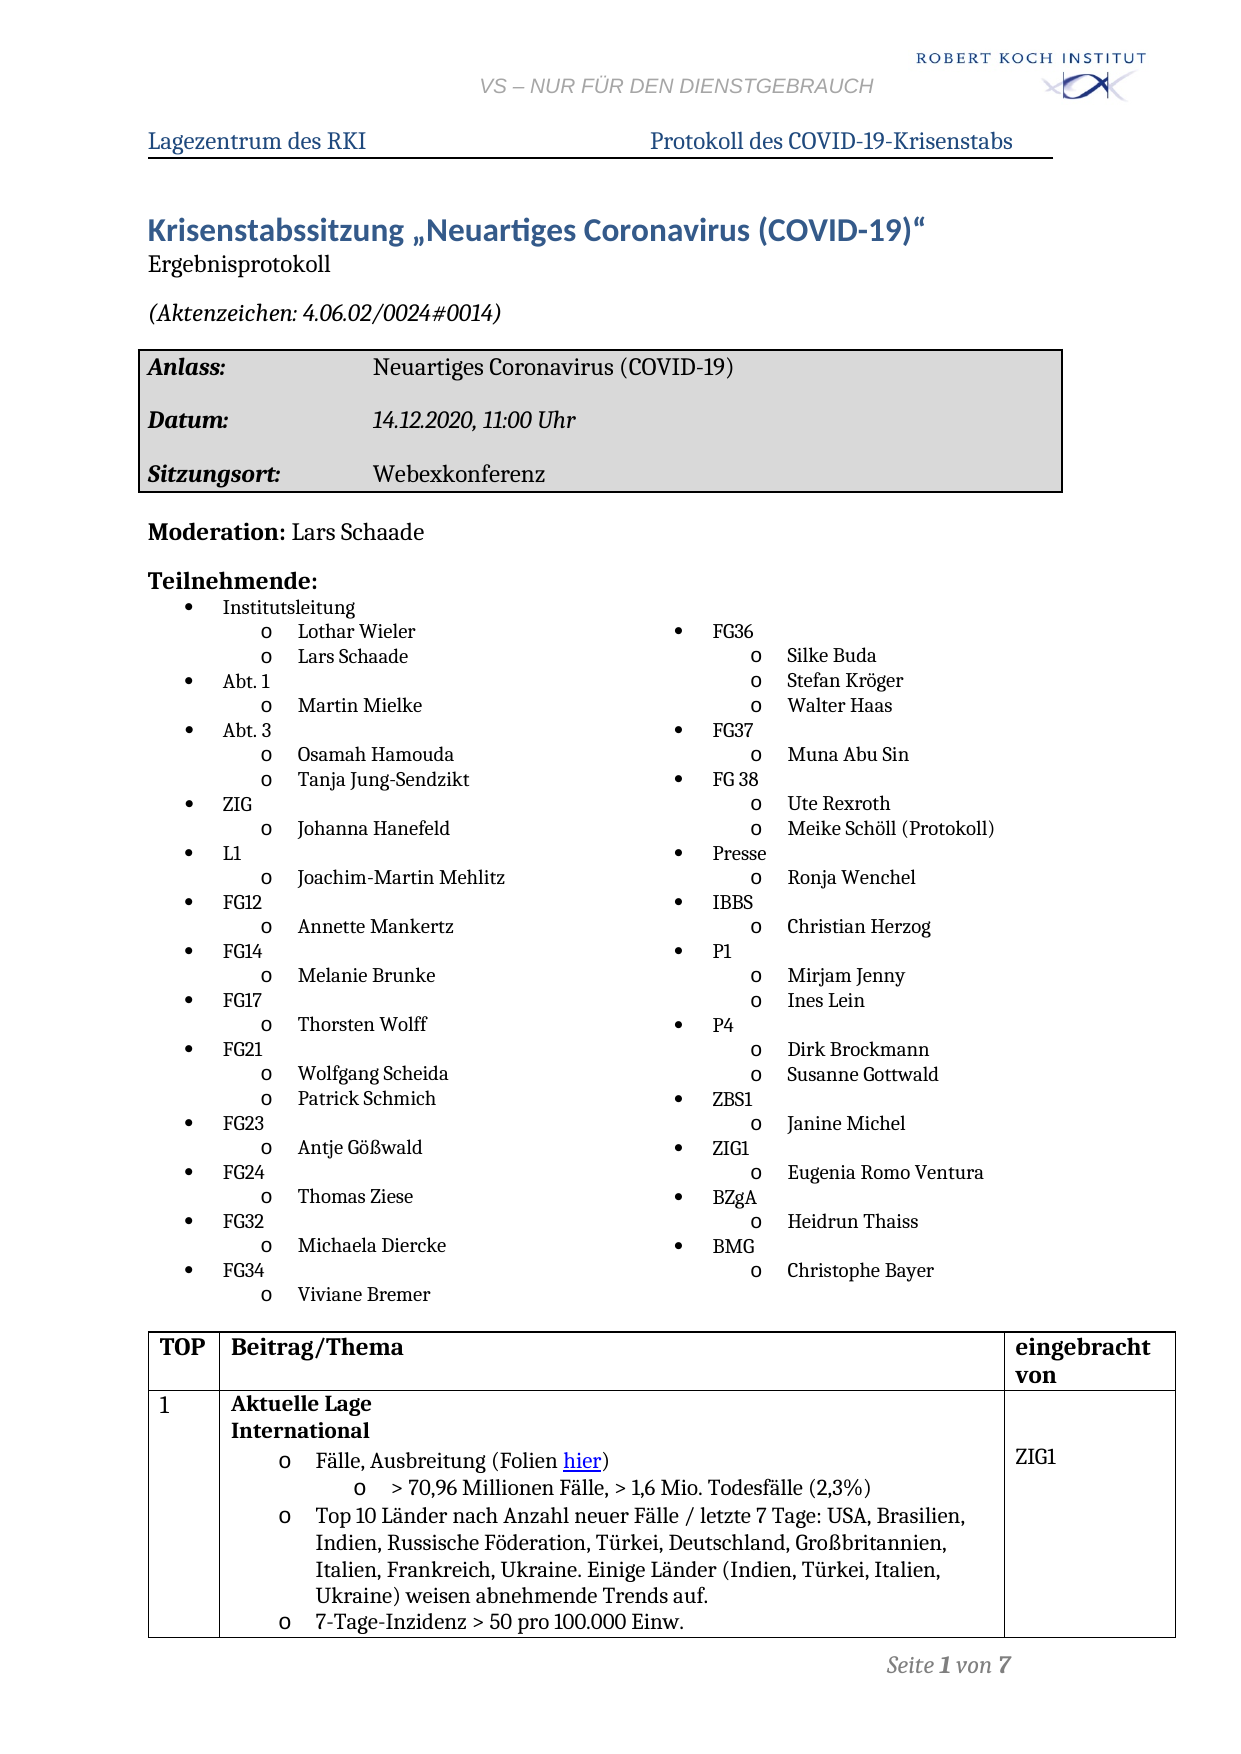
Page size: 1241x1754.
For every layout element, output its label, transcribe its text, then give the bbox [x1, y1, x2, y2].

list Meike Schöll (Protokoll) [750, 817, 1053, 842]
list Ines Lein [750, 989, 1053, 1014]
list Muna Abu Sin [750, 743, 1053, 768]
text Teilnehmende: [148, 567, 1053, 596]
picture [908, 28, 1167, 105]
list Mirjam Jenny [750, 964, 1053, 989]
list ZIG [186, 793, 563, 817]
list IBBS [675, 891, 1053, 915]
list Osamah Hamouda [260, 743, 563, 768]
list FG12 [185, 891, 563, 915]
list Lothar Wieler [260, 620, 563, 645]
list Martin Mielke [260, 694, 563, 719]
list Thorsten Wolff [260, 1013, 563, 1038]
list Eugenia Romo Ventura [750, 1161, 1053, 1186]
list Thomas Ziese [260, 1184, 563, 1209]
list Christian Herzog [750, 915, 1053, 940]
list Lars Schaade [260, 645, 563, 670]
list Silke Buda [750, 644, 1053, 669]
list Patrick Schmich [260, 1087, 563, 1112]
list P1 [675, 940, 1053, 964]
list Ronja Wenchel [750, 866, 1053, 891]
list Walter Haas [750, 694, 1053, 719]
list Dirk Brockmann [750, 1038, 1053, 1063]
table_cell ZIG1 FG32 FG37 [1005, 1391, 1175, 1637]
list L1 [185, 842, 563, 866]
list ZBS1 [675, 1088, 1053, 1112]
list Antje Gößwald [260, 1136, 563, 1161]
list FG32 [185, 1209, 563, 1233]
table_cell 1 [149, 1391, 219, 1637]
list BZgA [675, 1186, 1053, 1209]
list FG36 [675, 620, 1053, 644]
list FG23 [185, 1112, 563, 1136]
list Joachim-Martin Mehlitz [260, 866, 563, 891]
text (Aktenzeichen: 4.06.02/0024#0014) [148, 299, 1053, 328]
list FG14 [185, 940, 563, 964]
list Heidrun Thaiss [750, 1209, 1053, 1234]
list Susanne Gottwald [750, 1063, 1053, 1088]
list Christophe Bayer [750, 1258, 1053, 1283]
list Abt. 1 [185, 670, 563, 694]
list Ute Rexroth [750, 792, 1053, 817]
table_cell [220, 1391, 1004, 1637]
text Sitzungsort: [140, 457, 1061, 491]
table_header Beitrag/Thema [220, 1333, 1004, 1390]
list Wolfgang Scheida [260, 1062, 563, 1087]
list Tanja Jung-Sendzikt [260, 768, 563, 793]
list FG 38 [675, 768, 1053, 792]
list FG37 [675, 719, 1053, 743]
list Presse [675, 842, 1053, 866]
list Annette Mankertz [260, 915, 563, 940]
list Abt. 3 [186, 719, 563, 743]
text Datum: [140, 403, 1061, 435]
table_header TOP [149, 1333, 219, 1390]
list FG21 [185, 1038, 563, 1062]
list Johanna Hanefeld [260, 817, 563, 842]
list P4 [675, 1014, 1053, 1038]
list FG24 [185, 1161, 563, 1184]
list Melanie Brunke [260, 964, 563, 989]
list Viviane Bremer [260, 1282, 563, 1307]
table_header eingebracht von [1005, 1333, 1175, 1390]
list FG34 [185, 1258, 563, 1282]
text Moderation: Lars Schaade [148, 518, 1053, 546]
list ZIG1 [675, 1137, 1053, 1161]
list Institutsleitung [185, 596, 563, 620]
list Michaela Diercke [260, 1233, 563, 1258]
list FG17 [185, 989, 563, 1013]
text Krisenstabssitzung „Neuartiges Coronavirus (COVID-19)“ [148, 209, 1053, 250]
text Ergebnisprotokoll [148, 250, 1053, 278]
list Janine Michel [750, 1112, 1053, 1137]
list Stefan Kröger [750, 669, 1053, 694]
list BMG [675, 1234, 1053, 1258]
text Anlass: [140, 351, 1061, 381]
